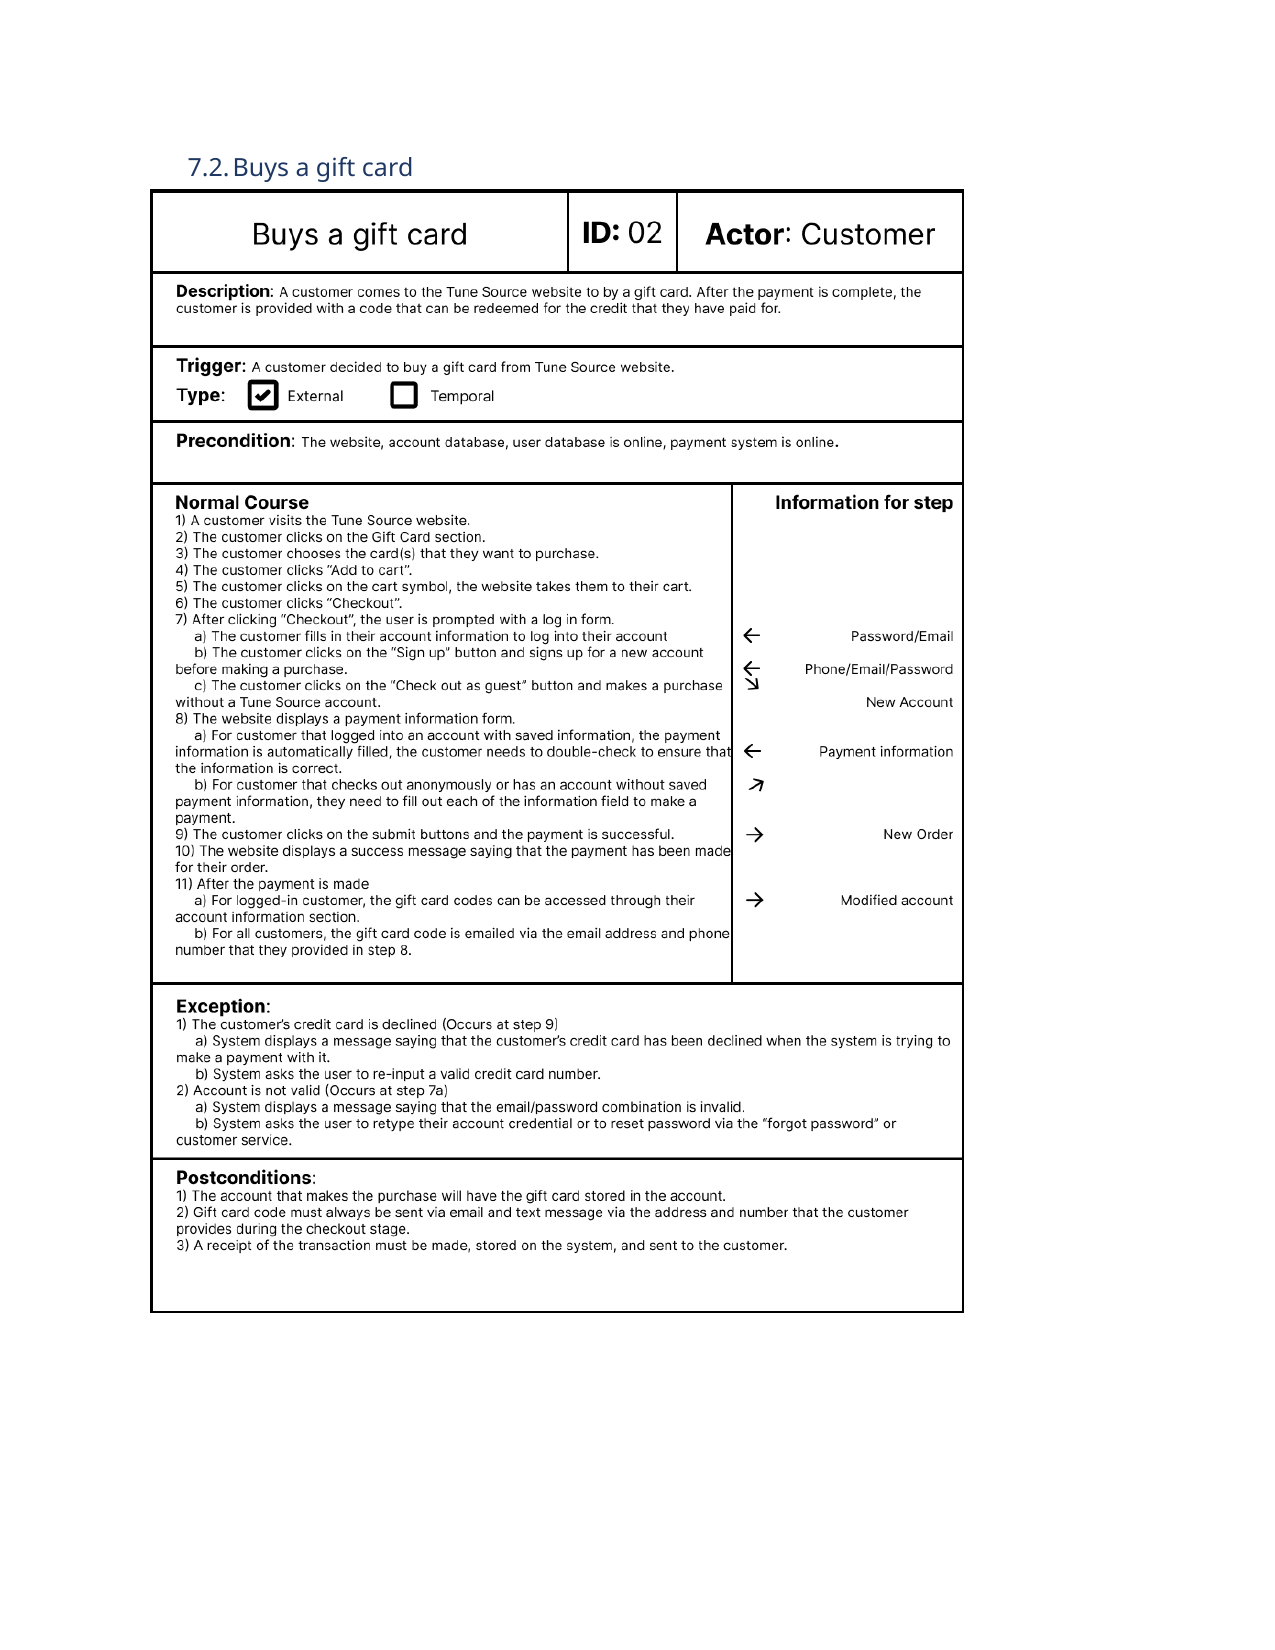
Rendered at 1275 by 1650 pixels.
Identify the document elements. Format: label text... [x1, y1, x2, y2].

subtitle Buys a gift card [187, 150, 1125, 184]
picture [150, 189, 964, 1313]
